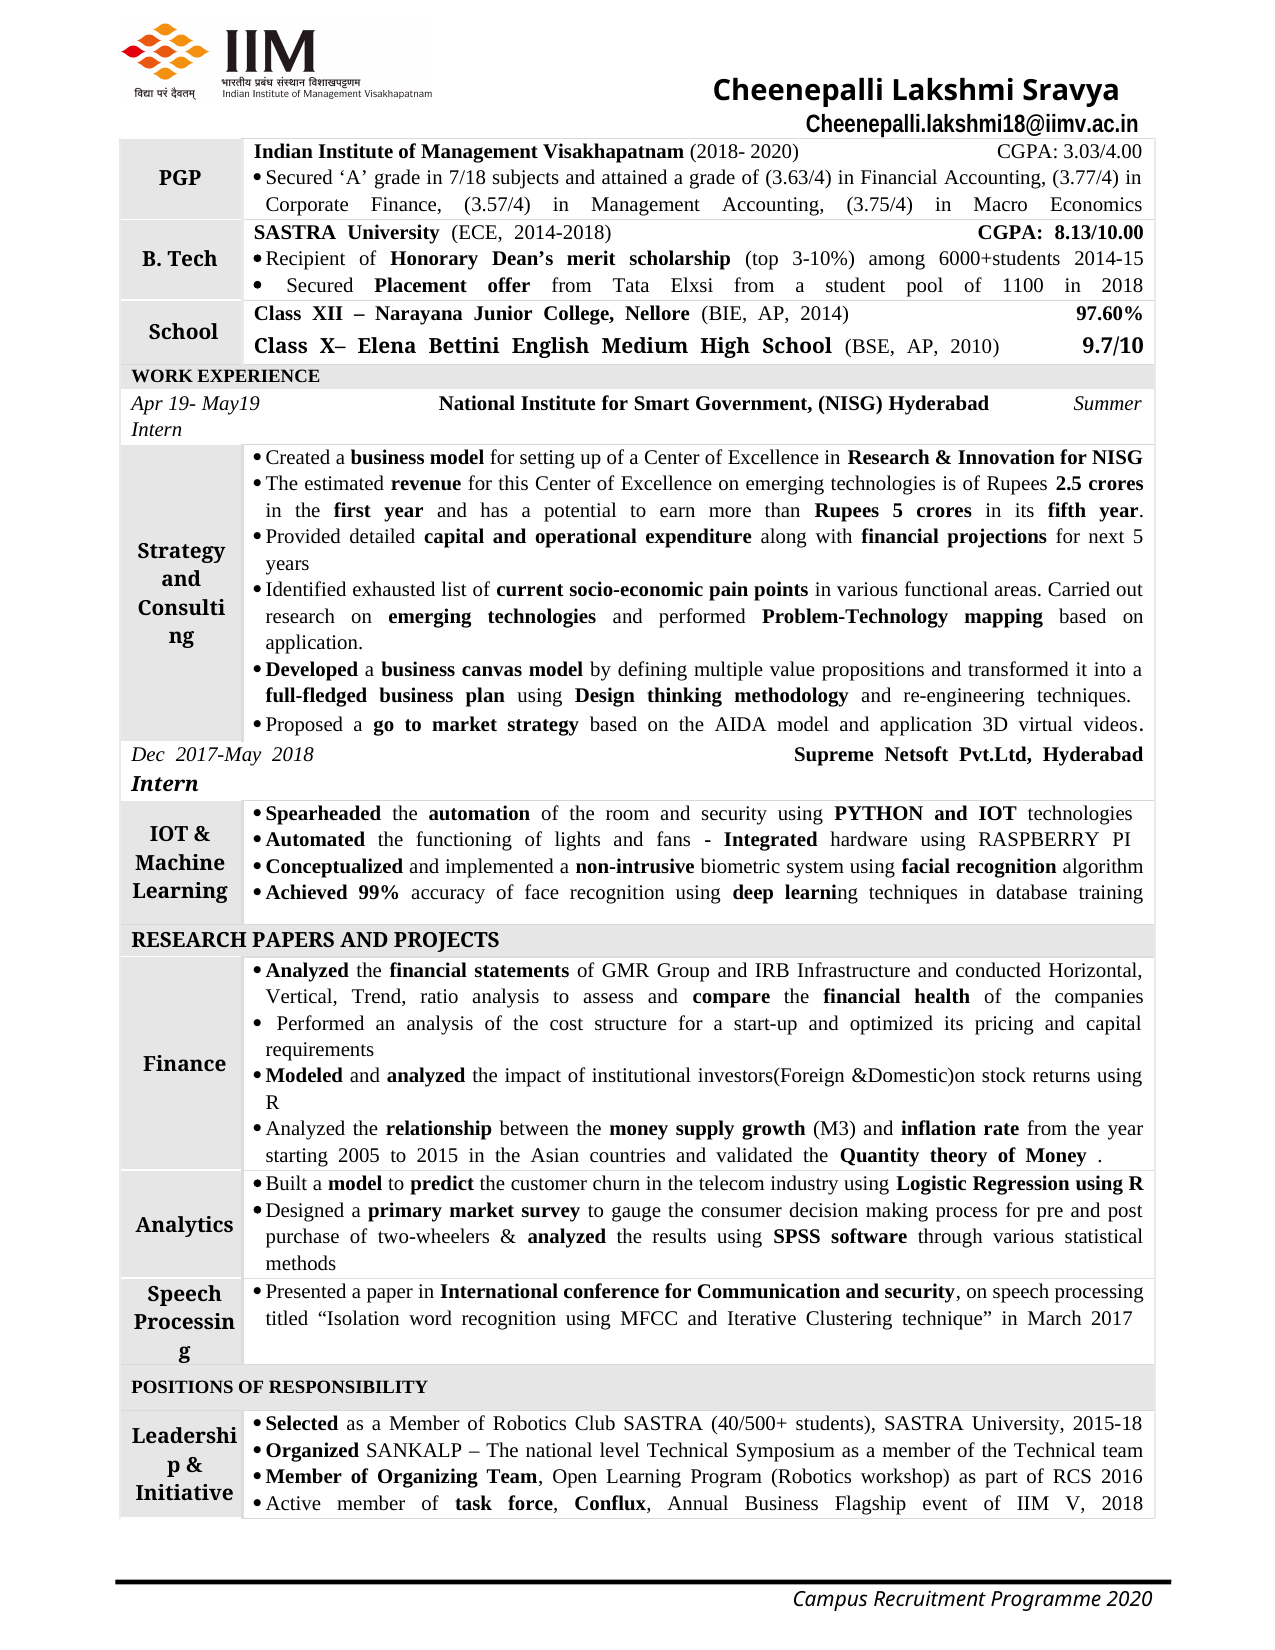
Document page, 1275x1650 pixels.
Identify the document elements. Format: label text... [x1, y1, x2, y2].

table_cell Class XII – Narayana Junior College, Nellore (BIE, AP, 2014) 97.60% Class X– Elena Bettini English Medium High School (BSE, AP, 2010) 9.7/10 [244, 301, 1154, 364]
table_cell School [121, 301, 241, 364]
table_cell Selected as a Member of Robotics Club SASTRA (40/500+ students), SASTRA University, 2015-18 Organized SANKALP – The national level Technical Symposium as a member of the Technical team Member of Organizing Team, Open Learning Program (Robotics workshop) as part of RCS 2016 Active member of task force, Conflux, Annual Business Flagship event of IIM V, 2018 [244, 1411, 1154, 1517]
table_cell Speech Processing [121, 1279, 241, 1364]
table_cell WORK EXPERIENCE [121, 365, 1154, 389]
table_cell Analyzed the financial statements of GMR Group and IRB Infrastructure and conducted Horizontal, Vertical, Trend, ratio analysis to assess and compare the financial health of the companies Performed an analysis of the cost structure for a start-up and optimized its pricing and capital requirements Modeled and analyzed the impact of institutional investors(Foreign &Domestic)on stock returns using R Analyzed the relationship between the money supply growth (M3) and inflation rate from the year starting 2005 to 2015 in the Asian countries and validated the Quantity theory of Money . [244, 958, 1154, 1169]
table_cell SASTRA University (ECE, 2014-2018) CGPA: 8.13/10.00 Recipient of Honorary Dean’s merit scholarship (top 3-10%) among 6000+students 2014-15 Secured Placement offer from Tata Elxsi from a student pool of 1100 in 2018 [244, 220, 1154, 299]
table_cell Finance [121, 957, 241, 1169]
table_cell IOT & Machine Learning [121, 801, 241, 924]
table_cell Spearheaded the automation of the room and security using PYTHON and IOT technologies Automated the functioning of lights and fans - Integrated hardware using RASPBERRY PI Conceptualized and implemented a non-intrusive biometric system using facial recognition algorithm Achieved 99% accuracy of face recognition using deep learning techniques in database training [244, 801, 1154, 924]
table_cell Dec 2017-May 2018 Supreme Netsoft Pvt.Ltd, Hyderabad Intern [121, 742, 1154, 800]
table_cell B. Tech [121, 220, 241, 299]
table_cell RESEARCH PAPERS AND PROJECTS [121, 925, 1154, 956]
table_cell Created a business model for setting up of a Center of Excellence in Research & Innovation for NISG The estimated revenue for this Center of Excellence on emerging technologies is of Rupees 2.5 crores in the first year and has a potential to earn more than Rupees 5 crores in its fifth year. Provided detailed capital and operational expenditure along with financial projections for next 5 years Identified exhausted list of current socio-economic pain points in various functional areas. Carried out research on emerging technologies and performed Problem-Technology mapping based on application. Developed a business canvas model by defining multiple value propositions and transformed it into a full-fledged business plan using Design thinking methodology and re-engineering techniques. Proposed a go to market strategy based on the AIDA model and application 3D virtual videos. [244, 445, 1154, 741]
table_cell Leadership & Initiative [121, 1411, 241, 1517]
table_cell Built a model to predict the customer churn in the telecom industry using Logistic Regression using R Designed a primary market survey to gauge the consumer decision making process for pre and post purchase of two-wheelers & analyzed the results using SPSS software through various statistical methods [244, 1171, 1154, 1277]
table_cell Presented a paper in International conference for Communication and security, on speech processing titled “Isolation word recognition using MFCC and Iterative Clustering technique” in March 2017 [244, 1279, 1154, 1364]
table_cell Strategy and Consulting [121, 445, 241, 741]
table_cell Analytics [121, 1171, 241, 1277]
table_cell Positions of responsibility [121, 1365, 1154, 1410]
table_cell Apr 19- May19 National Institute for Smart Government, (NISG) Hyderabad Summer Intern [121, 391, 1154, 444]
table_header PGP [121, 139, 241, 219]
table_header Indian Institute of Management Visakhapatnam (2018- 2020) CGPA: 3.03/4.00 Secured ‘A’ grade in 7/18 subjects and attained a grade of (3.63/4) in Financial Accounting, (3.77/4) in Corporate Finance, (3.57/4) in Management Accounting, (3.75/4) in Macro Economics [244, 139, 1154, 219]
picture [120, 22, 433, 101]
